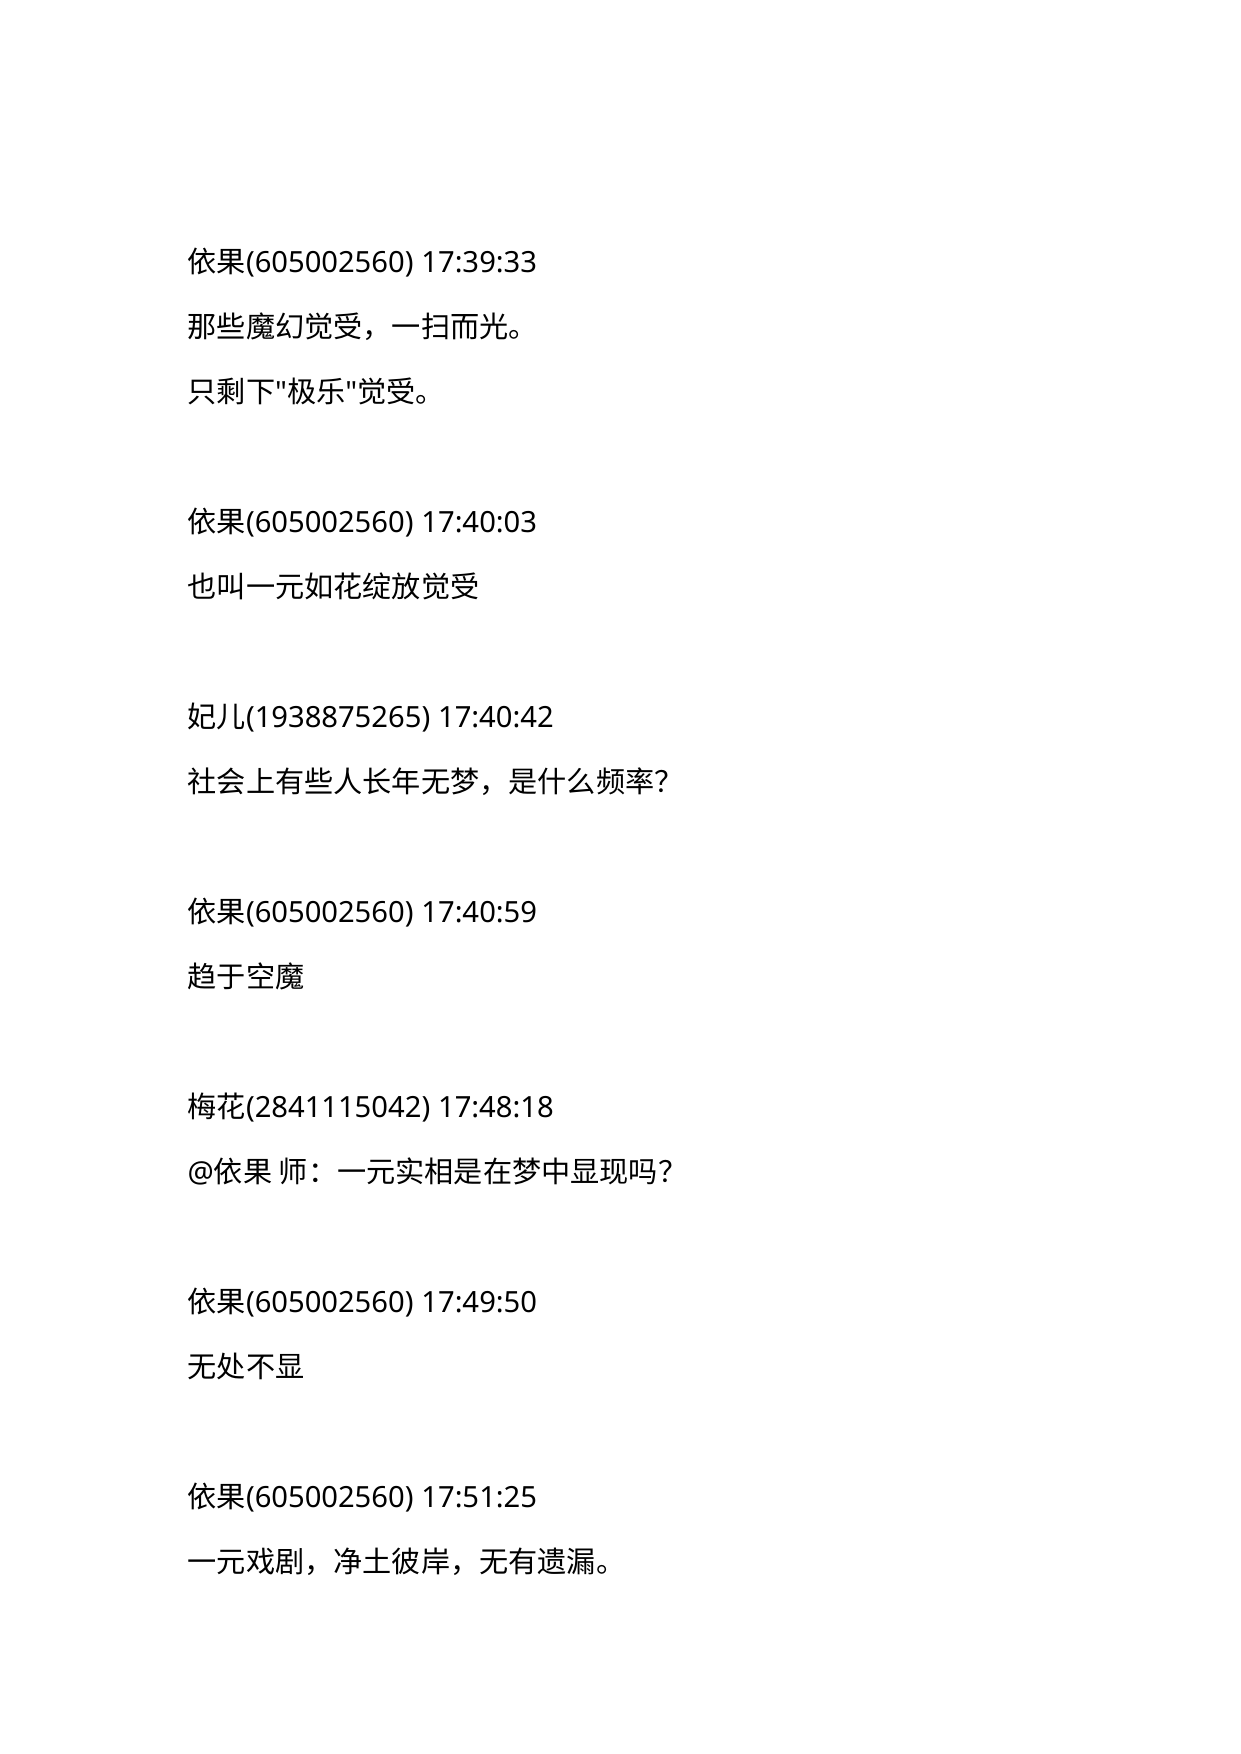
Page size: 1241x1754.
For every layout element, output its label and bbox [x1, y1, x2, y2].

text [187, 162, 1053, 1592]
